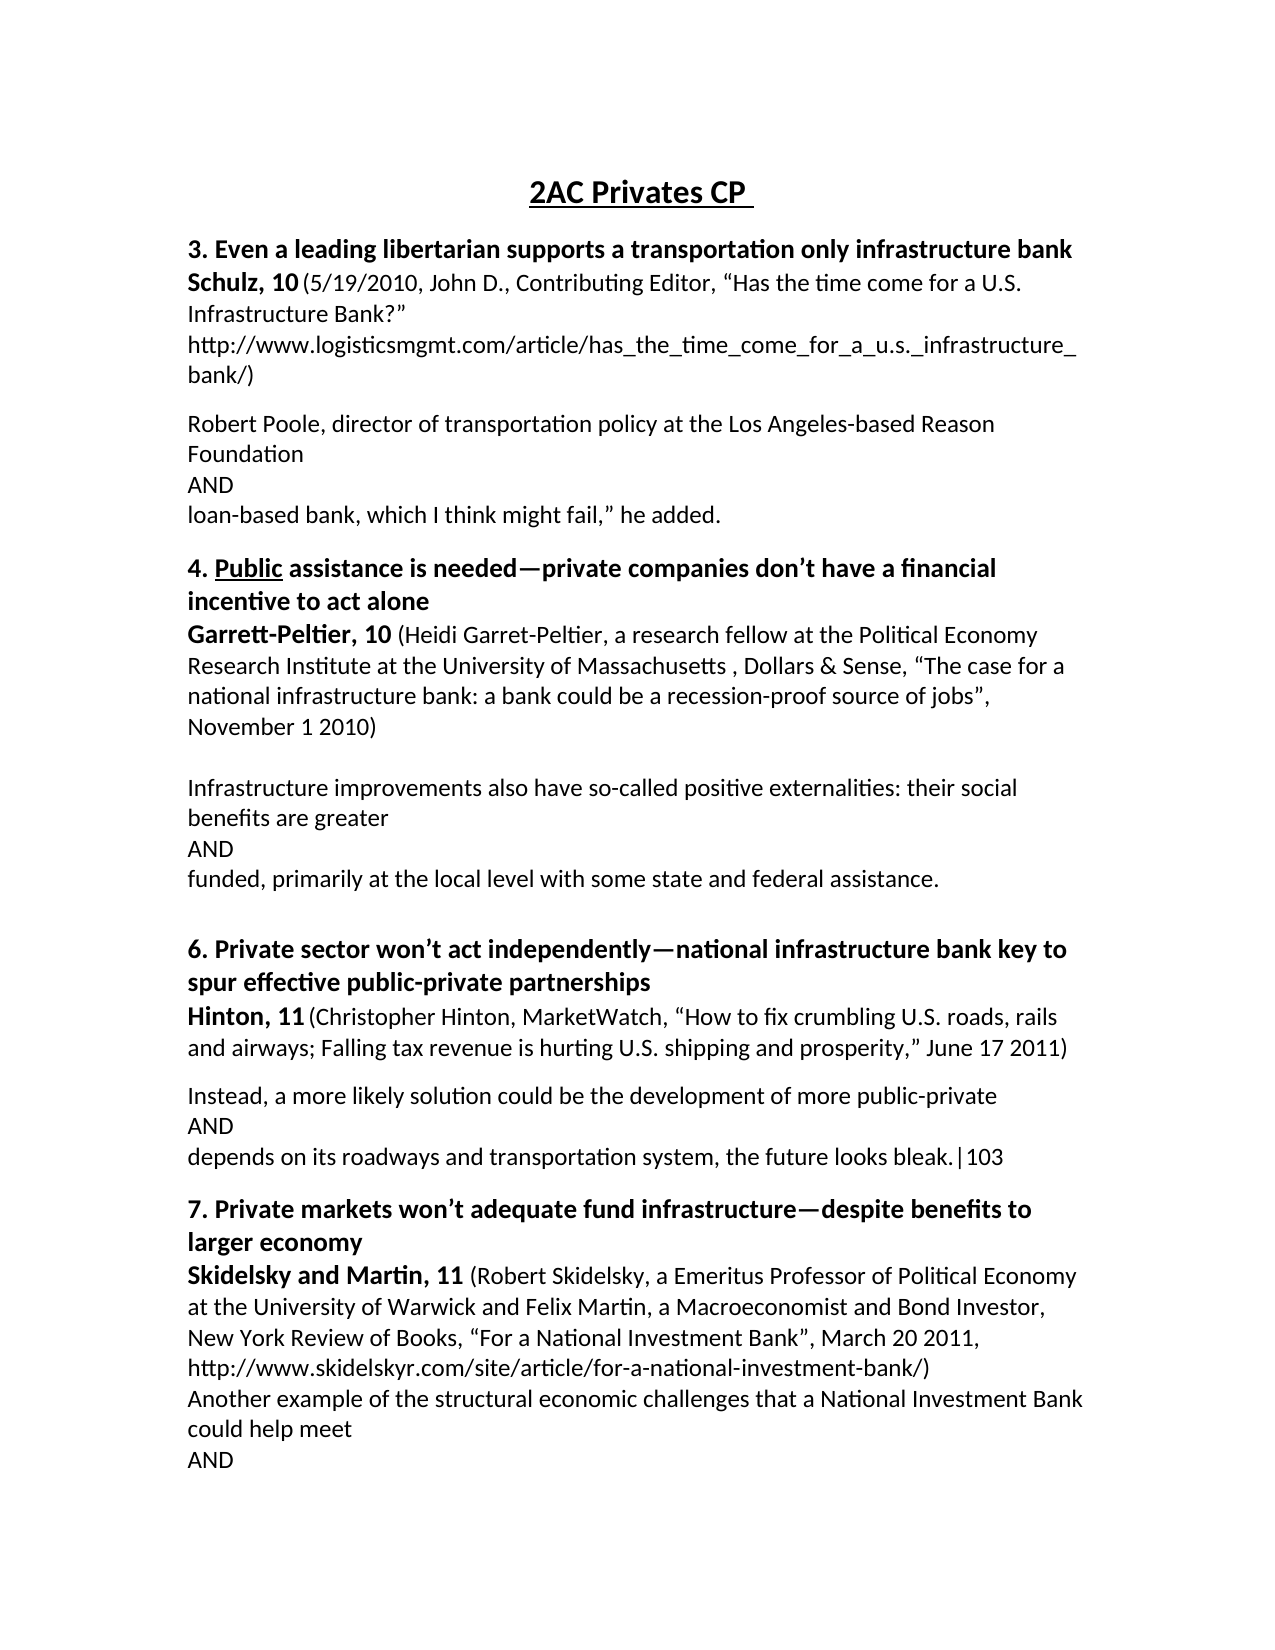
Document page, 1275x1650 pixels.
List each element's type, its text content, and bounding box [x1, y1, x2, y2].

text AND [187, 1111, 1087, 1141]
text Another example of the structural economic challenges that a National Investment Bank could help meet [187, 1383, 1087, 1444]
text AND [187, 833, 1087, 863]
text Infrastructure improvements also have so-called positive externalities: their social benefits are greater [187, 772, 1087, 833]
text loan-based bank, which I think might fail,” he added. [187, 499, 1087, 530]
text Skidelsky and Martin, 11 (Robert Skidelsky, a Emeritus Professor of Political Economy at the University of Warwick and Felix Martin, a Macroeconomist and Bond Investor, New York Review of Books, “For a National Investment Bank”, March 20 2011, http://www.skidelskyr.com/site/article/for-a-national-investment-bank/) [187, 1258, 1087, 1383]
text funded, primarily at the local level with some state and federal assistance. [187, 863, 1087, 894]
text Instead, a more likely solution could be the development of more public-private [187, 1080, 1087, 1111]
text Garrett-Peltier, 10 (Heidi Garret-Peltier, a research fellow at the Political Economy Research Institute at the University of Massachusetts , Dollars & Sense, “The case for a national infrastructure bank: a bank could be a recession-proof source of jobs”, November 1 2010) [187, 617, 1087, 741]
text Robert Poole, director of transportation policy at the Los Angeles-based Reason Foundation [187, 408, 1087, 469]
subtitle 6. Private sector won’t act independently—national infrastructure bank key to spur effective public-private partnerships [187, 933, 1087, 999]
subtitle 3. Even a leading libertarian supports a transportation only infrastructure bank [187, 232, 1087, 265]
text Hinton, 11 (Christopher Hinton, MarketWatch, “How to fix crumbling U.S. roads, rails and airways; Falling tax revenue is hurting U.S. shipping and prosperity,” June 17 2011) [187, 999, 1087, 1062]
subtitle 4. Public assistance is needed—private companies don’t have a financial incentive to act alone [187, 551, 1087, 617]
subtitle 2AC Privates CP [187, 171, 1087, 212]
text AND [187, 1444, 1087, 1474]
text AND [187, 469, 1087, 499]
text Schulz, 10 (5/19/2010, John D., Contributing Editor, “Has the time come for a U.S. Infrastructure Bank?” http://www.logisticsmgmt.com/article/has_the_time_come_for_a_u.s._infrastructure_bank/) [187, 265, 1087, 390]
text depends on its roadways and transportation system, the future looks bleak.|103 [187, 1141, 1087, 1172]
subtitle 7. Private markets won’t adequate fund infrastructure—despite benefits to larger economy [187, 1192, 1087, 1258]
